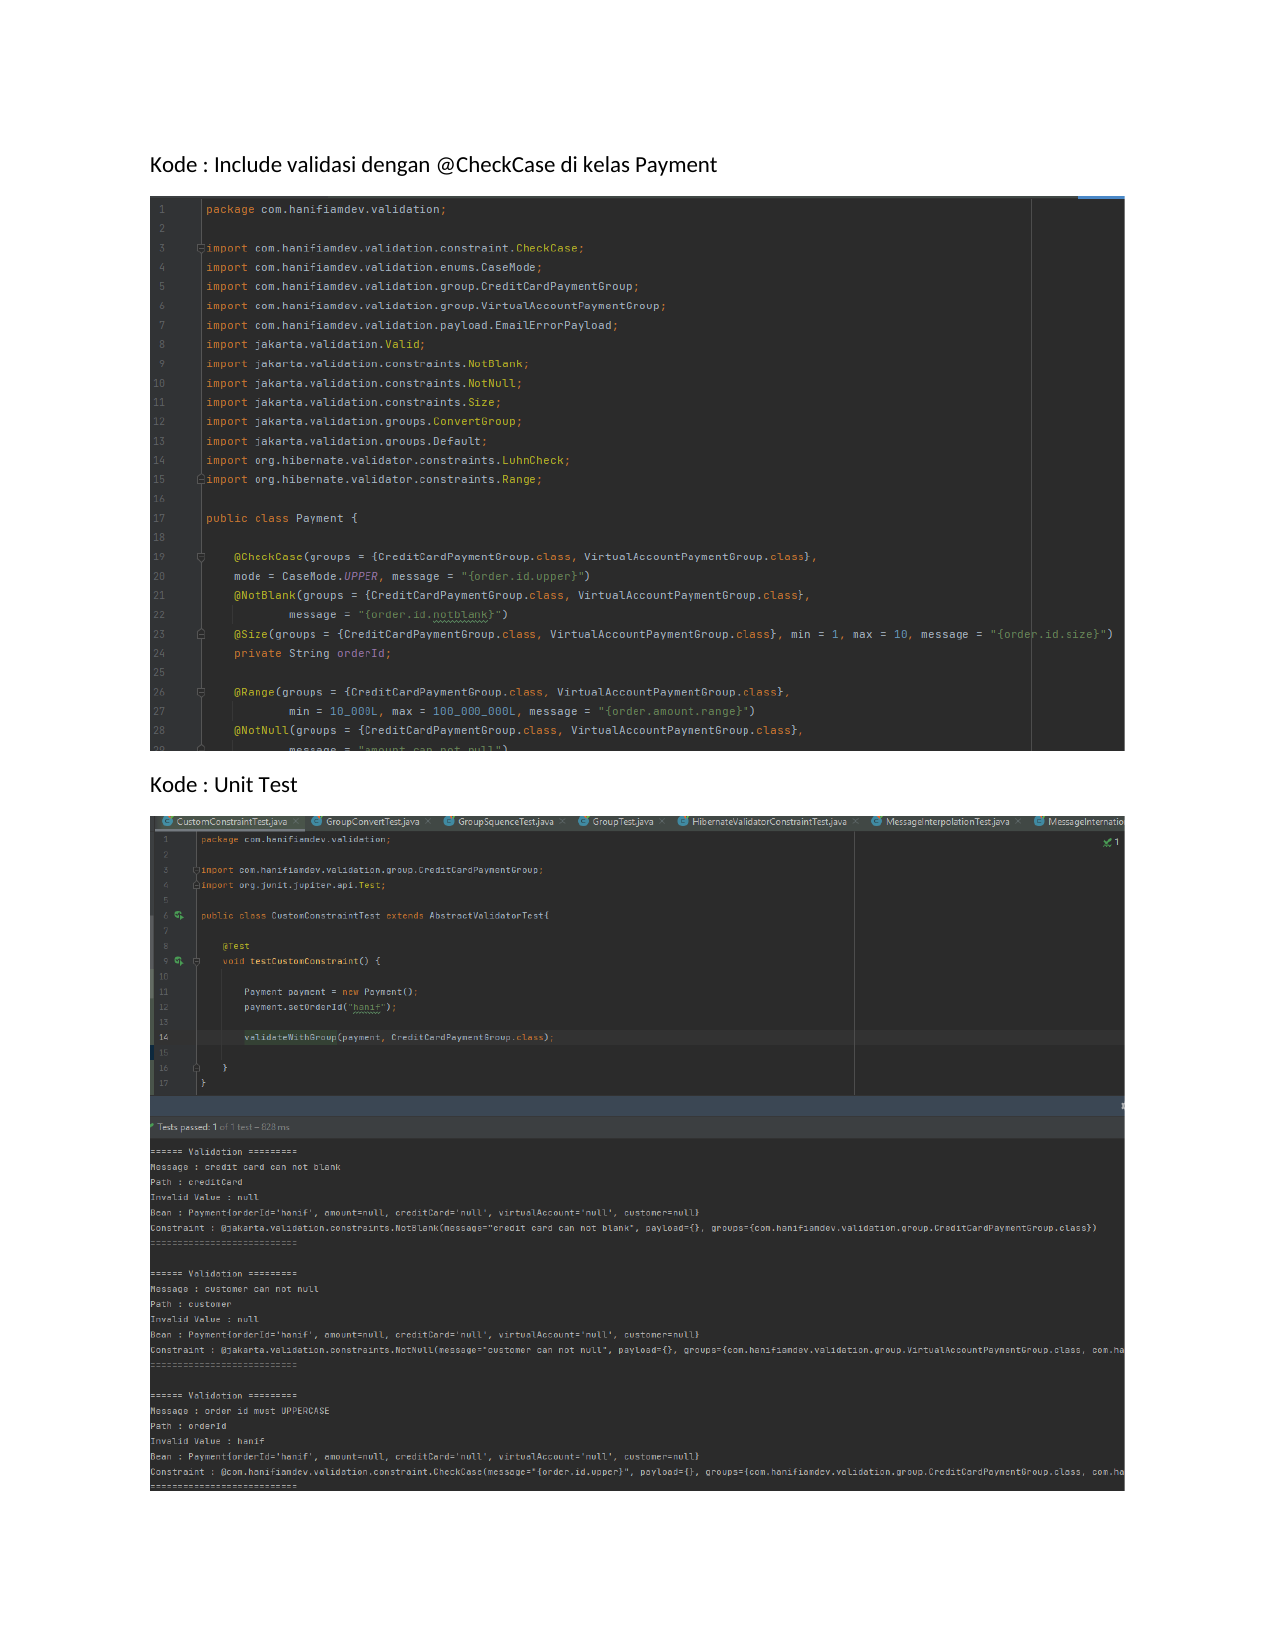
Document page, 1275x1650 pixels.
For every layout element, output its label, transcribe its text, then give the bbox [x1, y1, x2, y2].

picture [150, 196, 1125, 751]
text Kode : Unit Test [150, 770, 1125, 798]
picture [150, 816, 1125, 1491]
text Kode : Include validasi dengan @CheckCase di kelas Payment [150, 150, 1125, 178]
